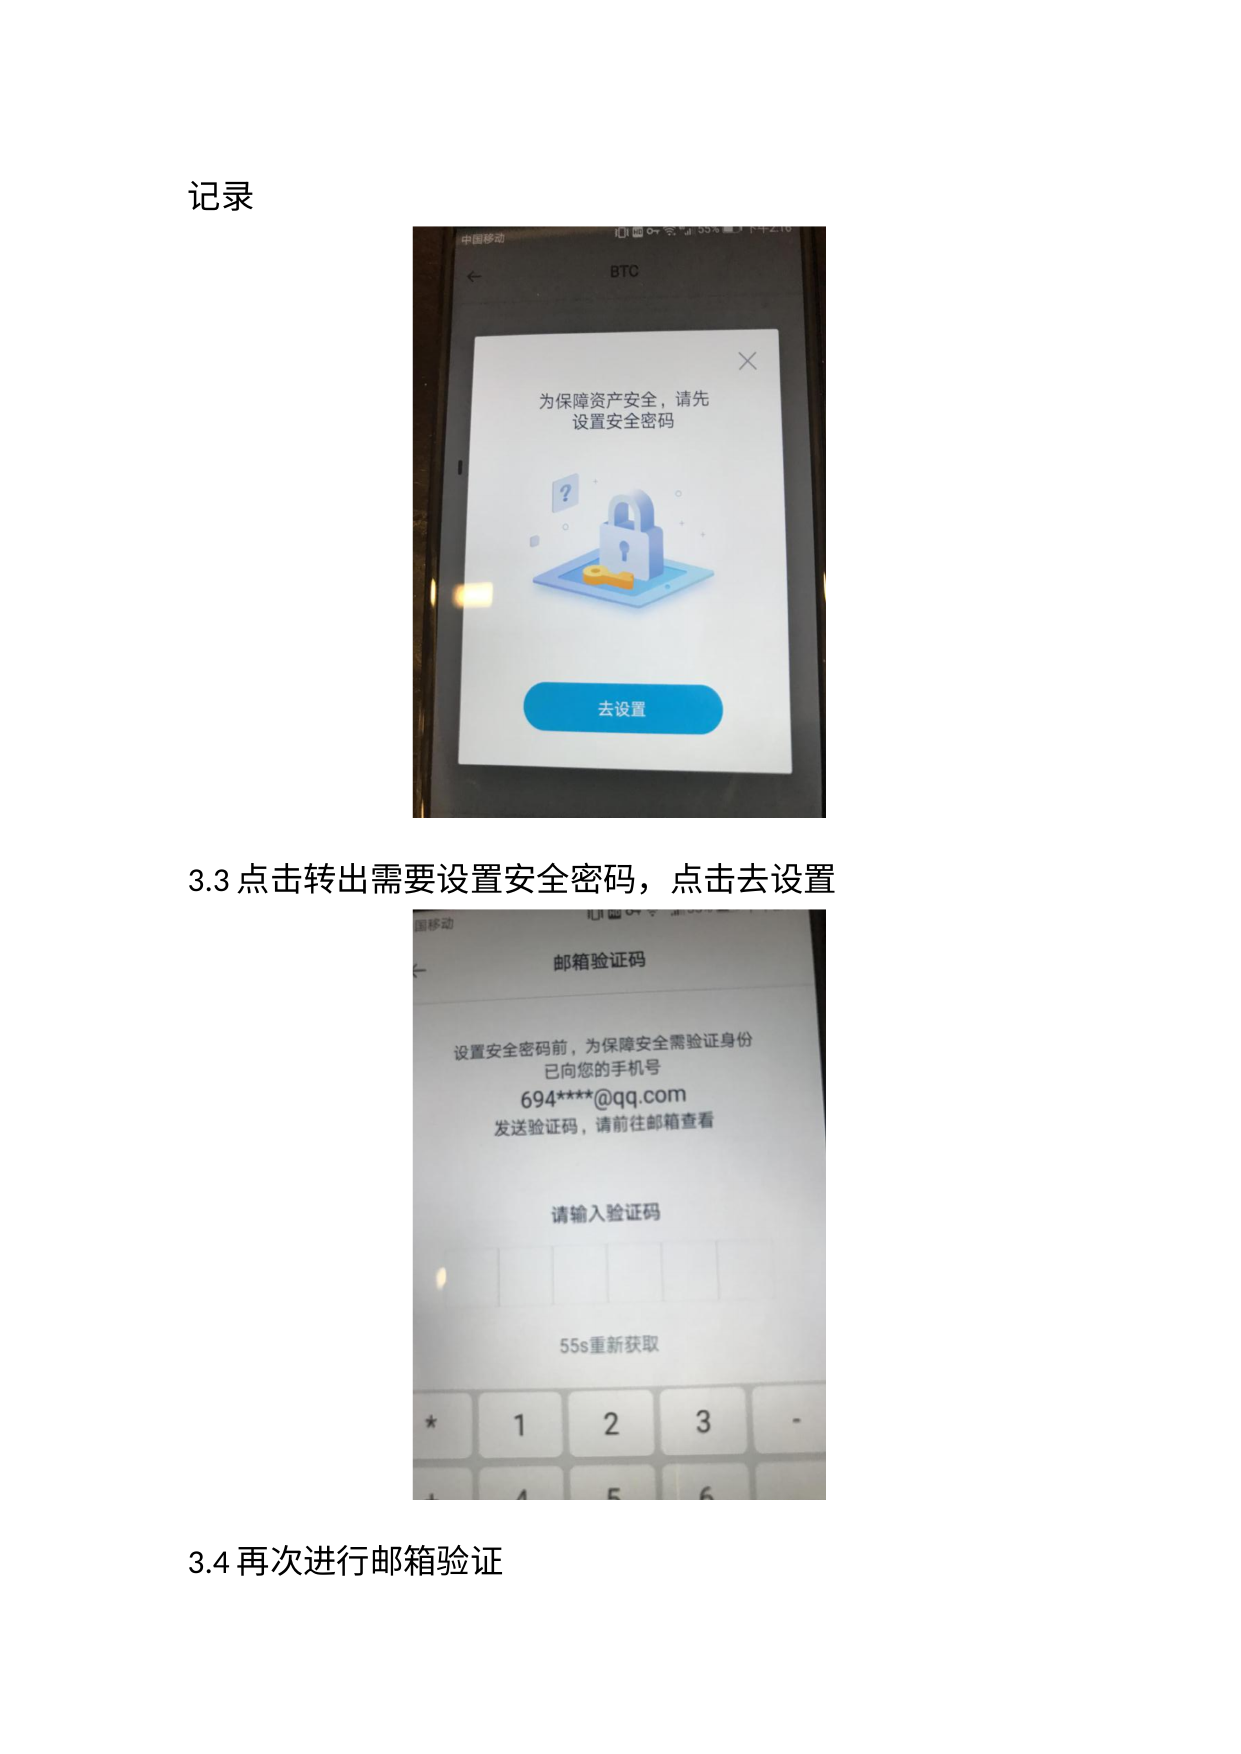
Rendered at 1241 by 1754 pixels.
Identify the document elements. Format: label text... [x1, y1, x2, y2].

picture [413, 910, 826, 1500]
text 3.3点击转出需要设置安全密码，点击去设置 [187, 844, 1053, 909]
picture [413, 227, 826, 818]
text 3.4再次进行邮箱验证 [187, 1527, 1053, 1592]
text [187, 162, 1053, 227]
